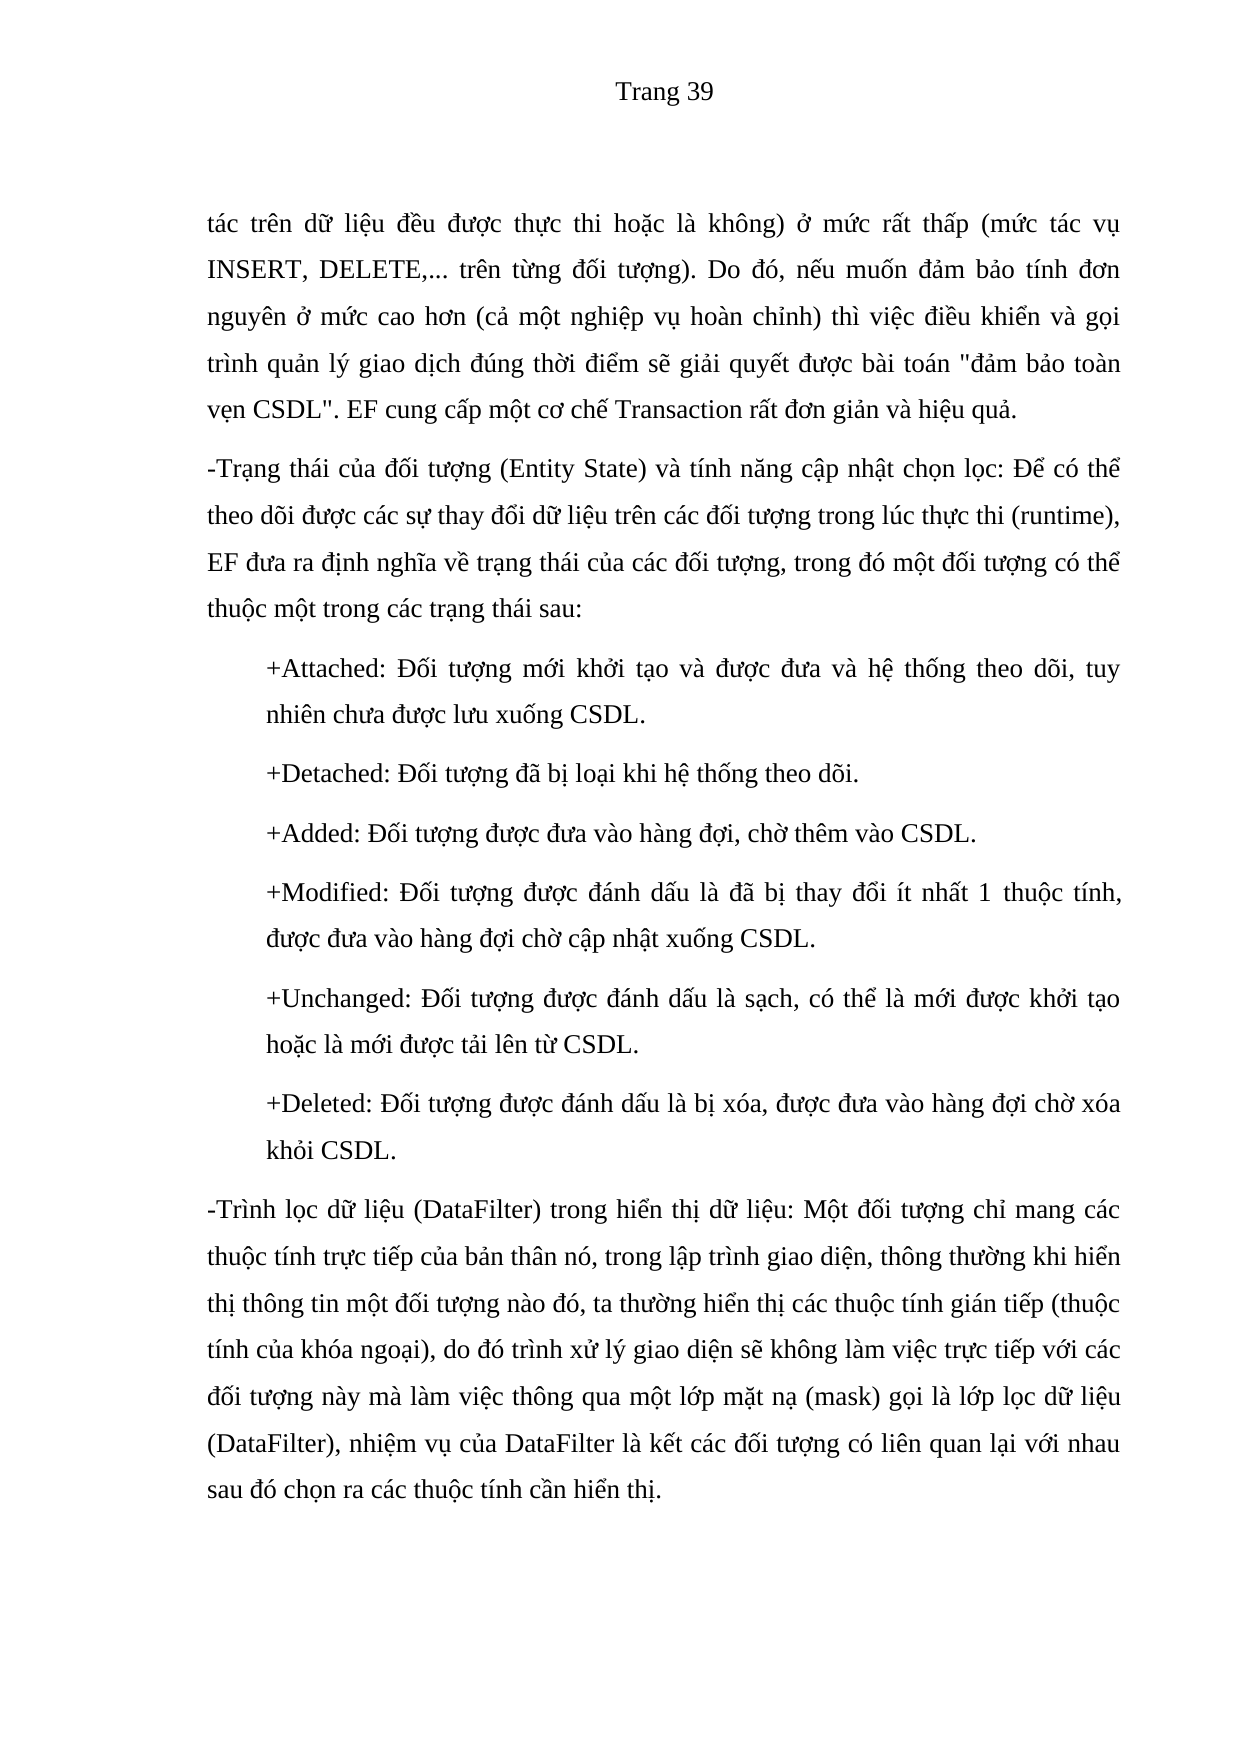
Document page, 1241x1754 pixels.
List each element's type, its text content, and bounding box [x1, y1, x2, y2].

text +Modified: Đối tượng được đánh dấu là đã bị thay đổi ít nhất 1 thuộc tính, được đưa vào hàng đợi chờ cập nhật xuống CSDL. [266, 876, 1122, 954]
text +Attached: Đối tượng mới khởi tạo và được đưa và hệ thống theo dõi, tuy nhiên chưa được lưu xuống CSDL. [266, 652, 1122, 729]
text +Added: Đối tượng được đưa vào hàng đợi, chờ thêm vào CSDL. [266, 817, 1122, 848]
text -Trình lọc dữ liệu (DataFilter) trong hiển thị dữ liệu: Một đối tượng chỉ mang các thuộc tính trực tiếp của bản thân nó, trong lập trình giao diện, thông thường khi hiển thị thông tin một đối tượng nào đó, ta thường hiển thị các thuộc tính gián tiếp (thuộc tính của khóa ngoại), do đó trình xử lý giao diện sẽ không làm việc trực tiếp với các đối tượng này mà làm việc thông qua một lớp mặt nạ (mask) gọi là lớp lọc dữ liệu (DataFilter), nhiệm vụ của DataFilter là kết các đối tượng có liên quan lại với nhau sau đó chọn ra các thuộc tính cần hiển thị. [207, 1193, 1122, 1504]
text +Detached: Đối tượng đã bị loại khi hệ thống theo dõi. [266, 758, 1122, 789]
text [207, 207, 1122, 424]
text +Deleted: Đối tượng được đánh dấu là bị xóa, được đưa vào hàng đợi chờ xóa khỏi CSDL. [266, 1088, 1122, 1165]
text -Trạng thái của đối tượng (Entity State) và tính năng cập nhật chọn lọc: Để có thể theo dõi được các sự thay đổi dữ liệu trên các đối tượng trong lúc thực thi (runtime), EF đưa ra định nghĩa về trạng thái của các đối tượng, trong đó một đối tượng có thể thuộc một trong các trạng thái sau: [207, 453, 1122, 624]
text +Unchanged: Đối tượng được đánh dấu là sạch, có thể là mới được khởi tạo hoặc là mới được tải lên từ CSDL. [266, 982, 1122, 1059]
